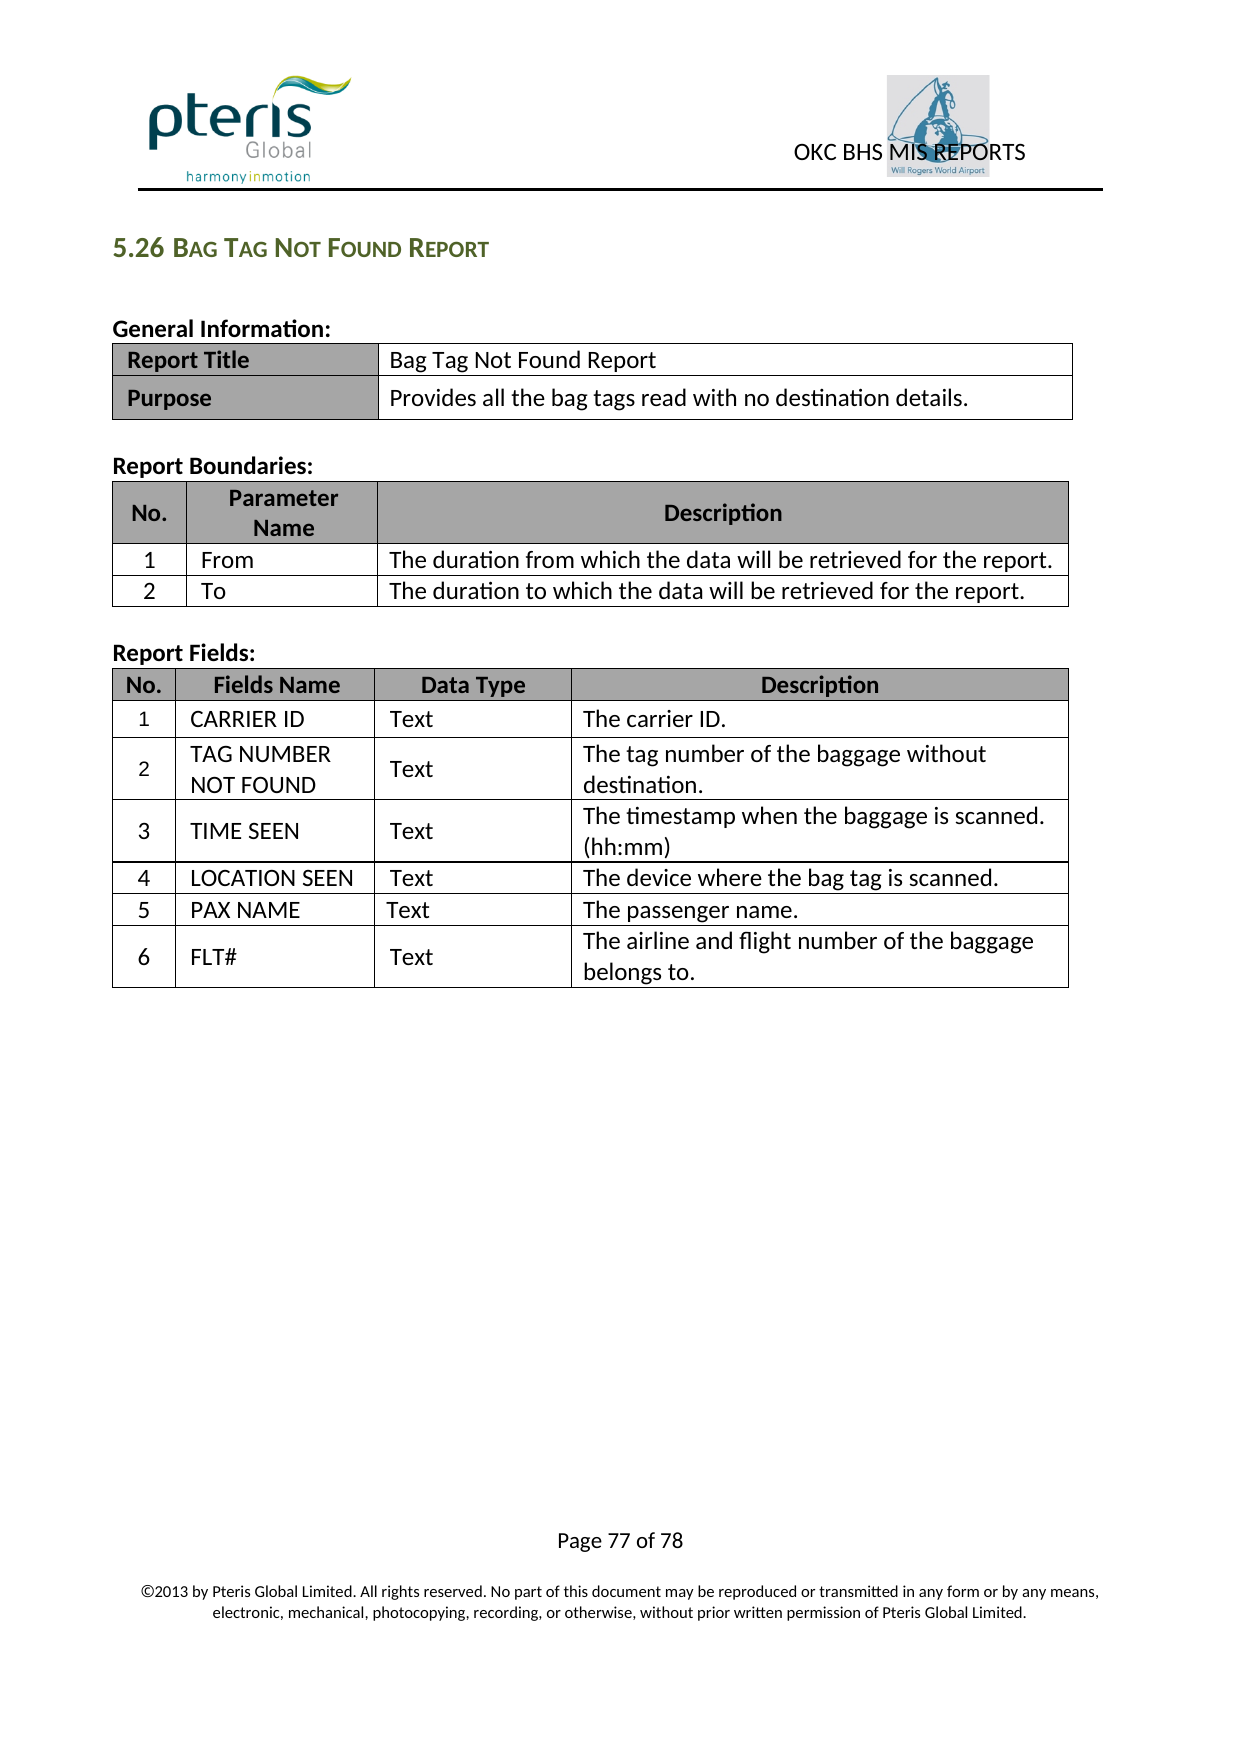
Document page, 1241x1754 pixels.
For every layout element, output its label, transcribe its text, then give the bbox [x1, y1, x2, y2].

table_header Description [572, 669, 1068, 700]
table_cell PAX NAME [176, 894, 374, 924]
table_cell 2 [113, 576, 186, 606]
table_cell The tag number of the baggage without destination. [572, 738, 1068, 799]
table_cell 1 [113, 544, 186, 574]
table_cell Text [375, 894, 571, 924]
text General Information: [112, 313, 1128, 343]
table_header Description [378, 482, 1068, 543]
table_cell 6 [113, 926, 175, 987]
table_cell Purpose [113, 376, 378, 419]
table_header No. [113, 482, 186, 543]
table_cell 1 [113, 701, 175, 737]
table_header Parameter Name [187, 482, 377, 543]
table_cell TAG NUMBER NOT FOUND [176, 738, 374, 799]
table_cell To [187, 576, 377, 606]
table_cell CARRIER ID [176, 701, 374, 737]
table_header Data Type [375, 669, 571, 700]
table_header Report Title [113, 344, 378, 375]
table_cell The airline and flight number of the baggage belongs to. [572, 926, 1068, 987]
table_header No. [113, 669, 175, 700]
table_cell The timestamp when the baggage is scanned. (hh:mm) [572, 800, 1068, 861]
table_cell The duration to which the data will be retrieved for the report. [378, 576, 1068, 606]
table_cell From [187, 544, 377, 574]
table_cell The carrier ID. [572, 701, 1068, 737]
table_cell The passenger name. [572, 894, 1068, 924]
table_cell Text [375, 863, 571, 893]
text Report Boundaries: [112, 450, 1128, 481]
table_header Fields Name [176, 669, 374, 700]
table_cell FLT# [176, 926, 374, 987]
table_cell TIME SEEN [176, 800, 374, 861]
picture [148, 75, 352, 187]
table_cell LOCATION SEEN [176, 863, 374, 893]
subtitle Bag Tag Not Found Report [112, 229, 1128, 264]
table_cell Text [375, 926, 571, 987]
table_header Bag Tag Not Found Report [379, 344, 1072, 375]
table_cell The device where the bag tag is scanned. [572, 863, 1068, 893]
table_cell Text [375, 800, 571, 861]
table_cell 3 [113, 800, 175, 861]
table_cell Text [375, 701, 571, 737]
text Report Fields: [112, 638, 1128, 668]
table_cell Text [375, 738, 571, 799]
table_cell The duration from which the data will be retrieved for the report. [378, 544, 1068, 574]
table_cell 5 [113, 894, 175, 924]
picture [886, 75, 990, 177]
table_cell Provides all the bag tags read with no destination details. [379, 376, 1072, 419]
table_cell 4 [113, 863, 175, 893]
table_cell 2 [113, 738, 175, 799]
